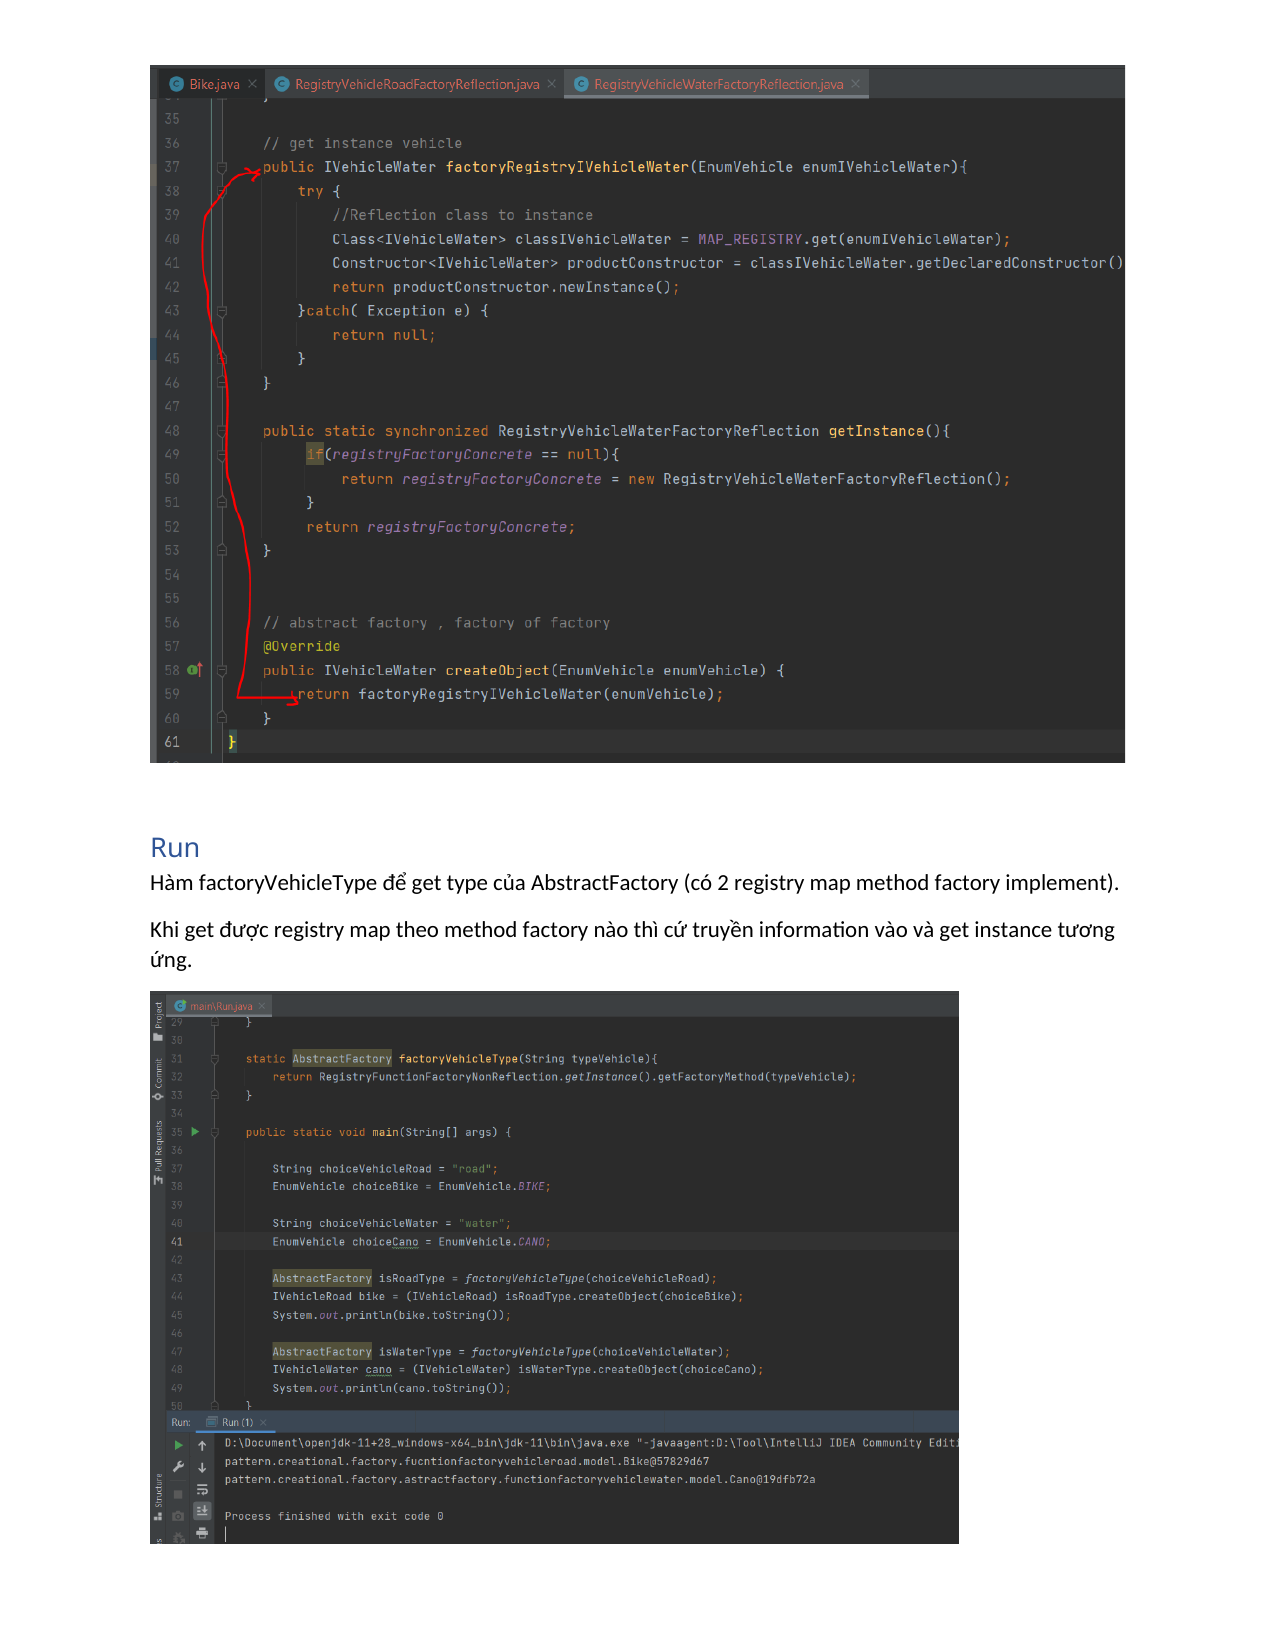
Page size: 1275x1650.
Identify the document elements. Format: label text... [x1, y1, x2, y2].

subtitle Run [150, 828, 1125, 865]
picture [150, 991, 959, 1544]
picture [150, 65, 1125, 763]
text Hàm factoryVehicleType để get type của AbstractFactory (có 2 registry map method factory implement). [150, 868, 1125, 896]
text Khi get được registry map theo method factory nào thì cứ truyền information vào và get instance tương ứng. [150, 915, 1125, 973]
